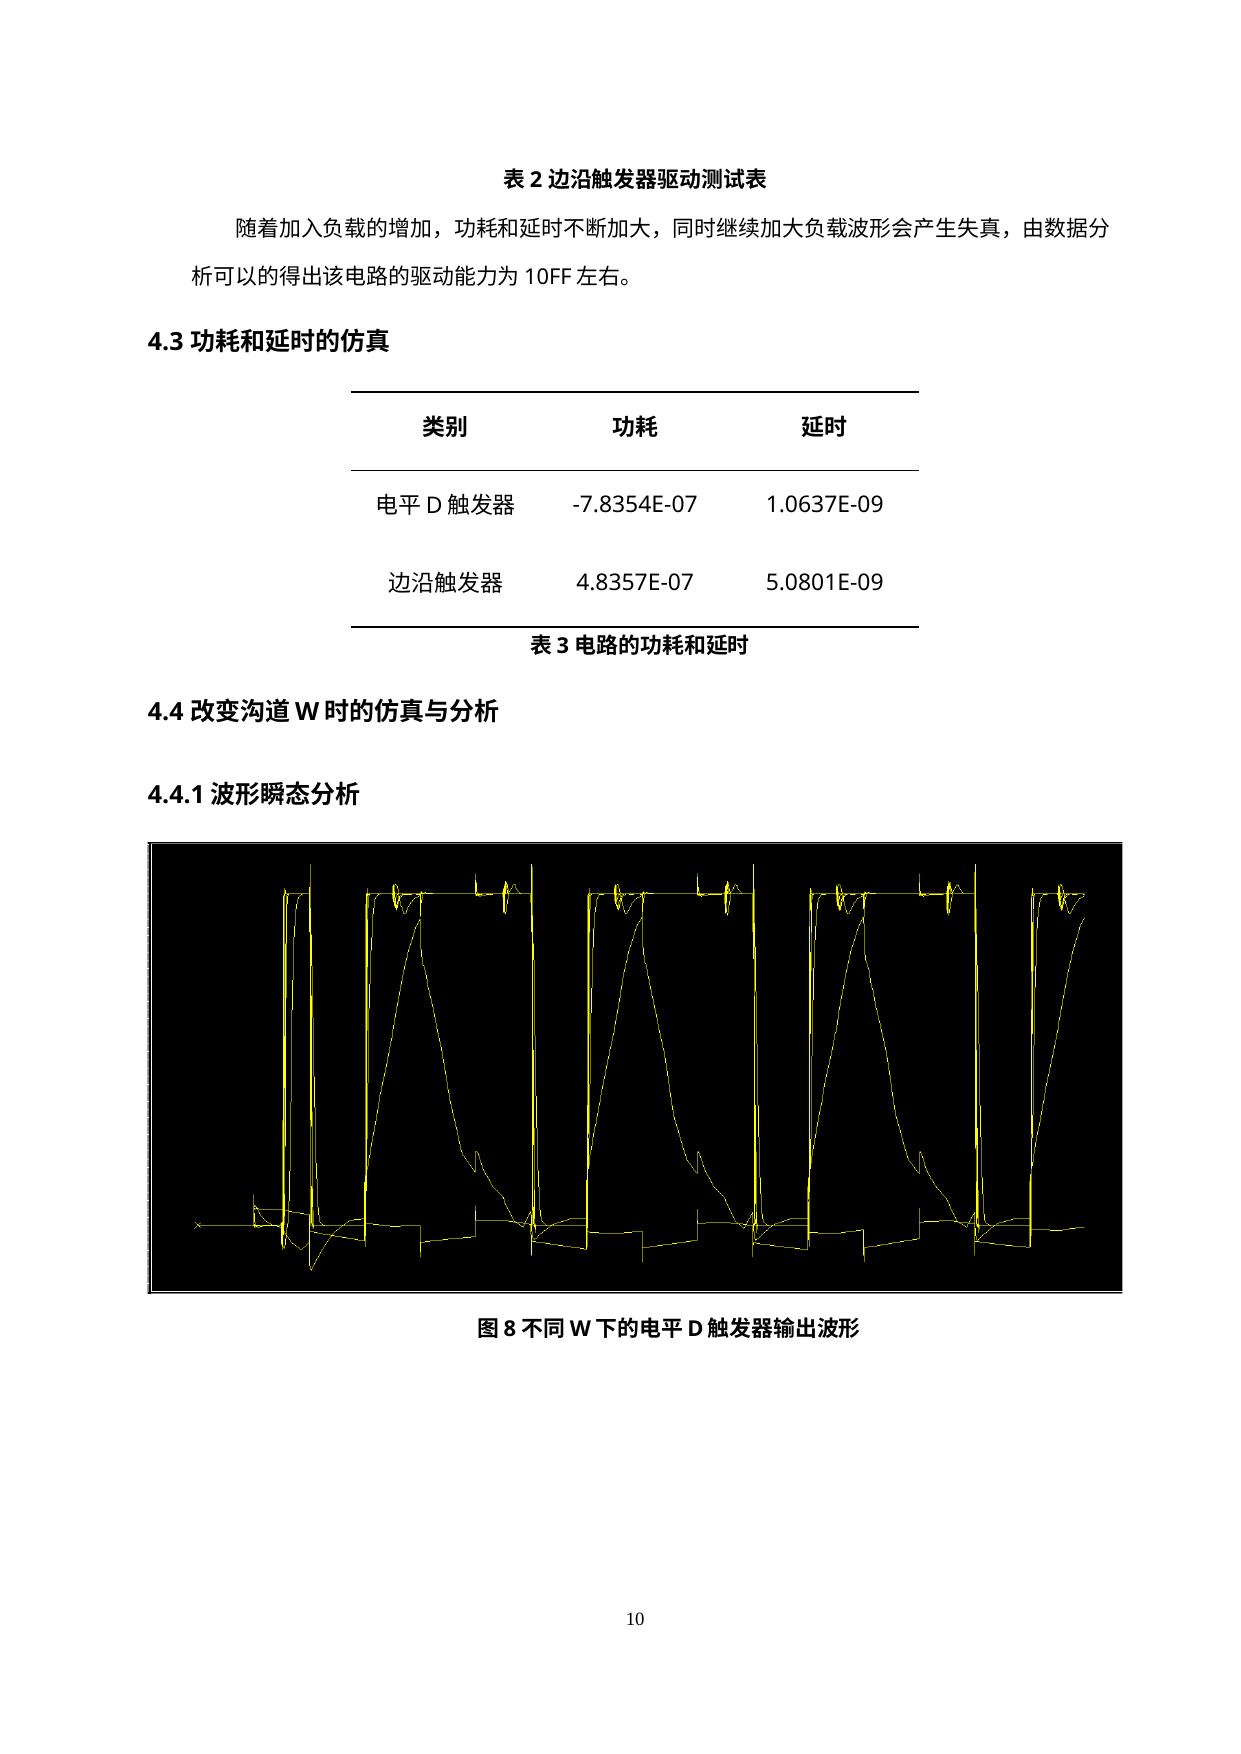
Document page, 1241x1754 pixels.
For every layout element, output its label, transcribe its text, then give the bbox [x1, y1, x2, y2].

text 随着加入负载的增加，功耗和延时不断加大，同时继续加大负载波形会产生失真，由数据分析可以的得出该电路的驱动能力为10FF左右。 [191, 210, 1122, 292]
table_header 延时 [730, 393, 919, 470]
text 图8 不同W下的电平D触发器输出波形 [191, 1310, 1122, 1343]
table_cell 电平D触发器 [351, 471, 540, 549]
table_cell 边沿触发器 [351, 549, 540, 626]
text 4.4.1波形瞬态分析 [148, 760, 1122, 825]
text 4.3 功耗和延时的仿真 [148, 307, 1122, 372]
text 表2 边沿触发器驱动测试表 [148, 162, 1122, 194]
table_header 类别 [351, 393, 540, 470]
table_cell -7.8354E-07 [540, 471, 730, 549]
text 4.4 改变沟道W时的仿真与分析 [148, 677, 1122, 742]
picture [147, 842, 1123, 1294]
table_cell 4.8357E-07 [540, 549, 730, 626]
text 表3 电路的功耗和延时 [223, 628, 1122, 661]
table_cell 1.0637E-09 [730, 471, 919, 549]
table_cell 5.0801E-09 [730, 549, 919, 626]
table_header 功耗 [540, 393, 730, 470]
